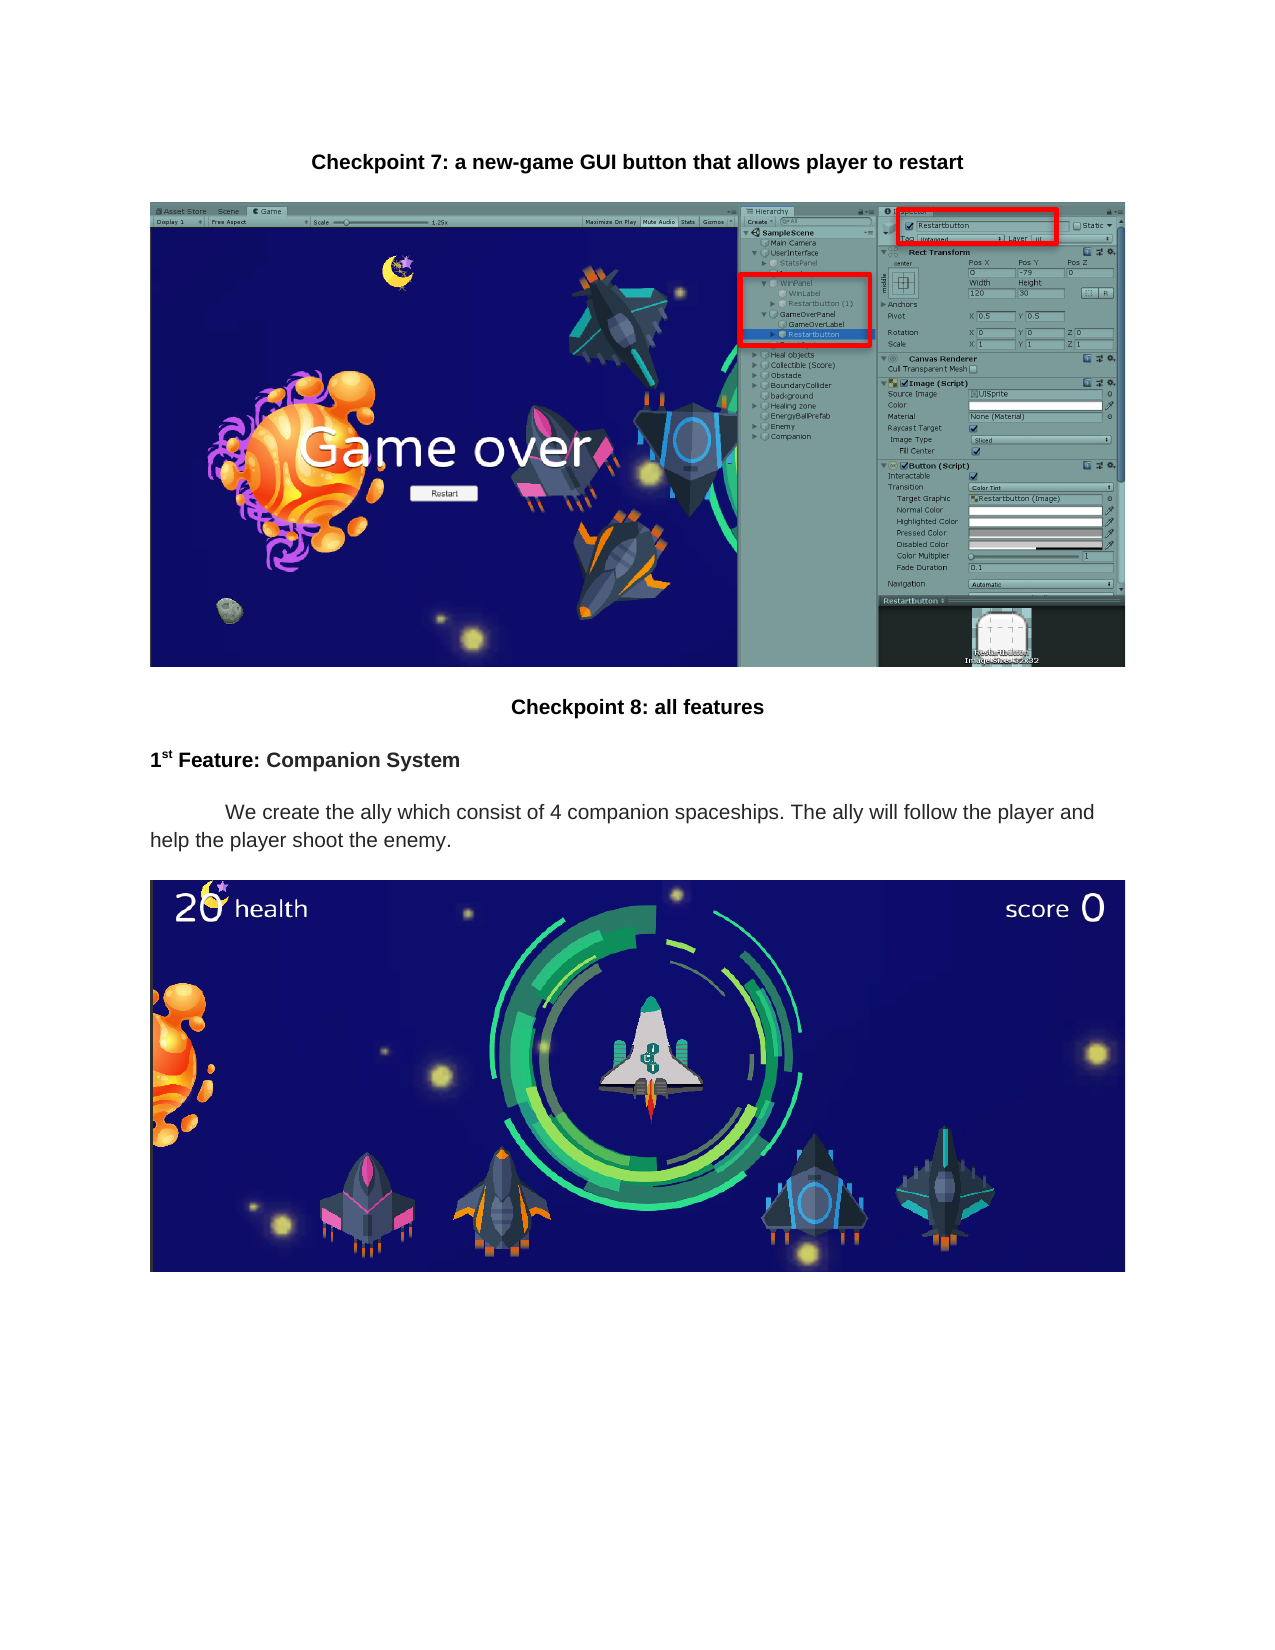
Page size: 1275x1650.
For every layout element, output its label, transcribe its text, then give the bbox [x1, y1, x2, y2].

text Checkpoint 8: all features [150, 695, 1125, 719]
text Checkpoint 7: a new-game GUI button that allows player to restart [150, 150, 1125, 174]
text We create the ally which consist of 4 companion spaceships. The ally will follow the player and help the player shoot the enemy. [150, 800, 1125, 851]
picture [150, 202, 1125, 667]
picture [150, 880, 1125, 1272]
text 1st Feature: Companion System [150, 747, 1125, 771]
